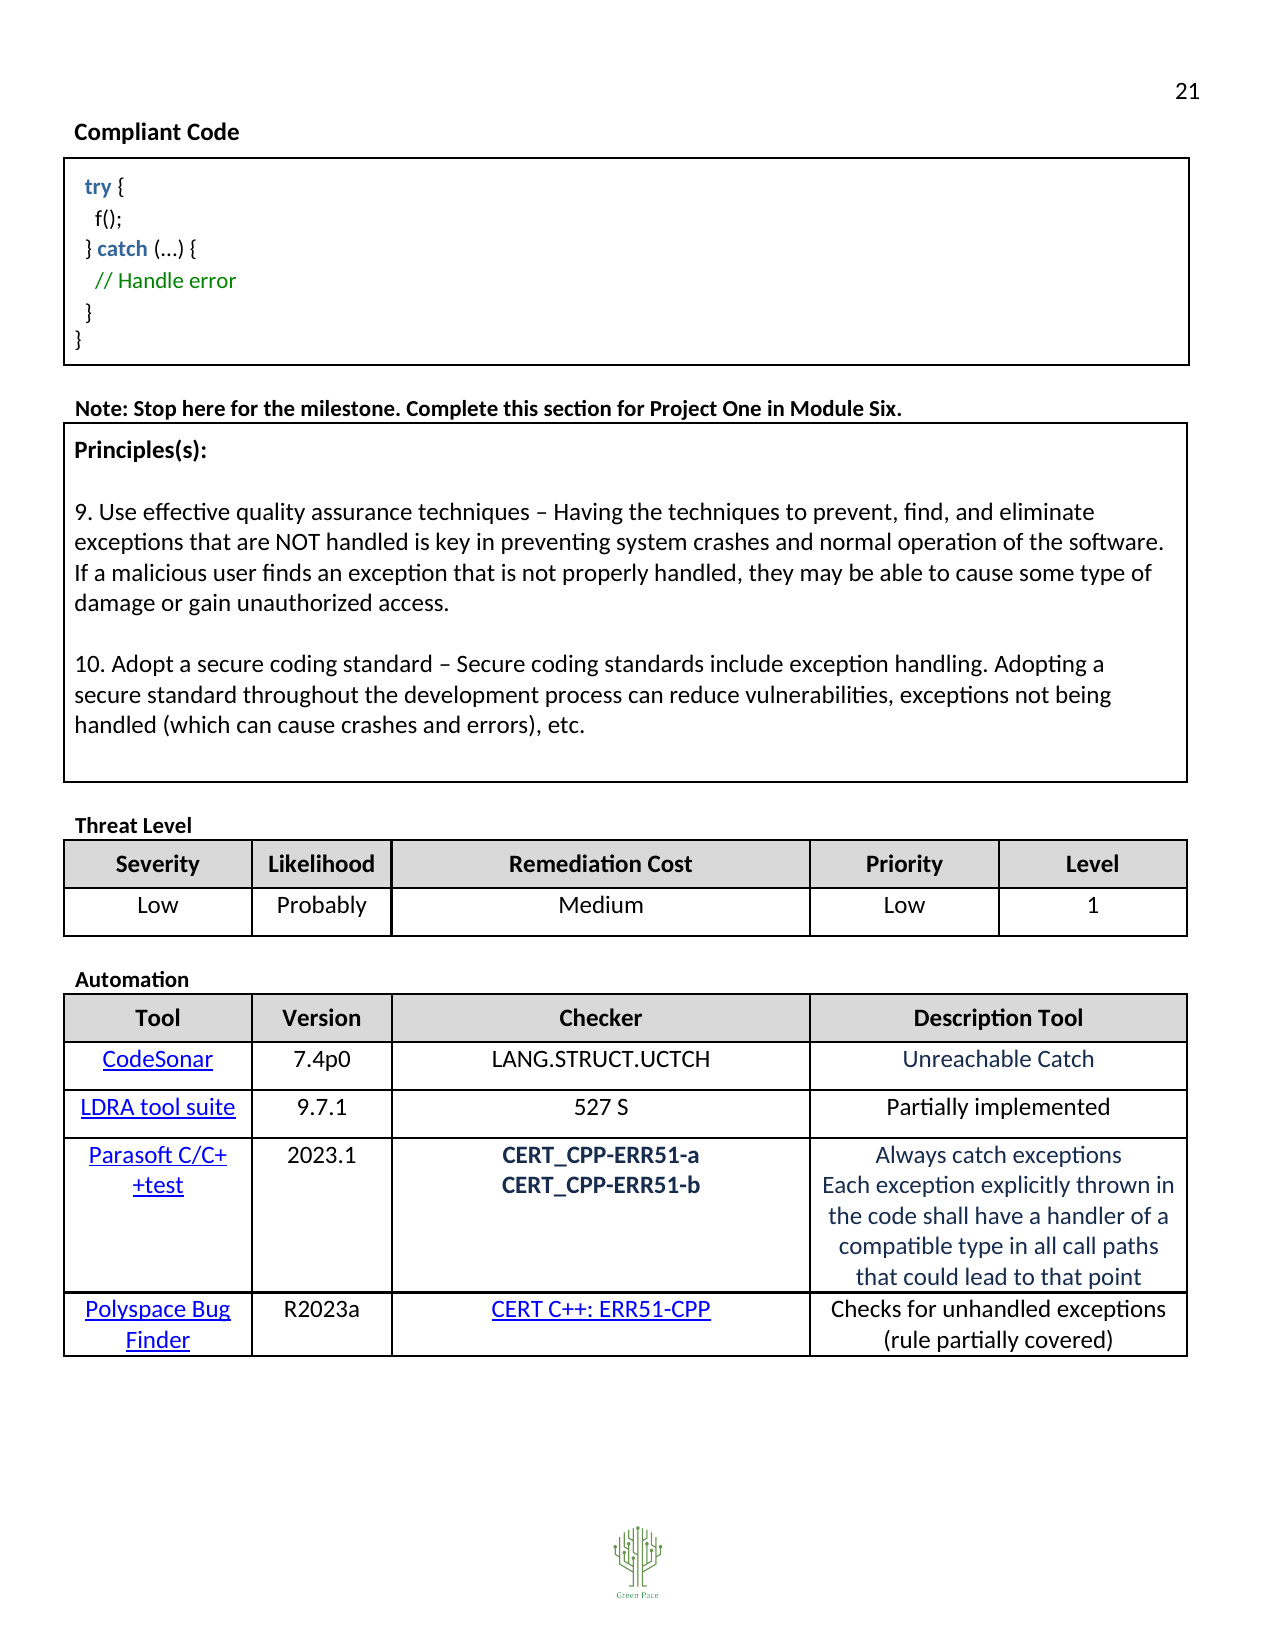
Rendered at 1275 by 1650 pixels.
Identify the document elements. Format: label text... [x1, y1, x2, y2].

table_cell R2023a [253, 1294, 391, 1354]
table_header Version [253, 995, 391, 1041]
table_cell 9.7.1 [253, 1091, 391, 1137]
table_cell Always catch exceptions Each exception explicitly thrown in the code shall have a handler of a compatible type in all call paths that could lead to that point [1122, 1139, 1186, 1291]
table_cell 1 [1000, 889, 1186, 935]
table_cell Low [65, 889, 251, 935]
table_header Likelihood [253, 841, 390, 887]
table_cell Partially implemented [811, 1091, 1186, 1137]
table_header Checker [393, 995, 809, 1041]
table_cell Medium [393, 889, 809, 935]
table_cell LDRA tool suite [65, 1091, 251, 1137]
table_header Priority [811, 841, 998, 887]
table_cell Polyspace Bug Finder [65, 1294, 251, 1354]
table_header Level [1000, 841, 1186, 887]
table_cell Checks for unhandled exceptions (rule partially covered) [811, 1294, 1186, 1354]
table_cell CERT C++: ERR51-CPP [393, 1294, 809, 1354]
table_header Tool [65, 995, 251, 1041]
table_header Compliant Code [64, 106, 1189, 157]
table_header Severity [65, 841, 251, 887]
table_cell Parasoft C/C++test [65, 1139, 251, 1291]
table_cell 7.4p0 [253, 1043, 391, 1089]
table_header Remediation Cost [393, 841, 809, 887]
table_header Principles(s): 9. Use effective quality assurance techniques – Having the techniques to prevent, find, and eliminate exceptions that are NOT handled is key in preventing system crashes and normal operation of the software. If a malicious user finds an exception that is not properly handled, they may be able to cause some type of damage or gain unauthorized access. 10. Adopt a secure coding standard – Secure coding standards include exception handling. Adopting a secure standard throughout the development process can reduce vulnerabilities, exceptions not being handled (which can cause crashes and errors), etc. [65, 424, 1186, 781]
table_cell 527 S [393, 1091, 809, 1137]
table_cell Low [811, 889, 998, 935]
text Automation [75, 965, 1200, 993]
table_cell 2023.1 [253, 1139, 391, 1291]
picture [605, 1521, 670, 1606]
table_cell Probably [253, 889, 390, 935]
table_cell CodeSonar [65, 1043, 251, 1089]
table_cell CERT_CPP-ERR51-a CERT_CPP-ERR51-b [393, 1139, 809, 1291]
table_cell LANG.STRUCT.UCTCH [393, 1043, 809, 1089]
table_cell Always catch exceptions Each exception explicitly thrown in the code shall have a handler of a compatible type in all call paths that could lead to that point [811, 1139, 875, 1291]
text Note: Stop here for the milestone. Complete this section for Project One in Module Six. [75, 394, 1200, 422]
table_header Description Tool [811, 995, 1186, 1041]
table_cell Unreachable Catch [811, 1043, 1186, 1089]
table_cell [65, 159, 1188, 364]
text Threat Level [75, 811, 1200, 839]
